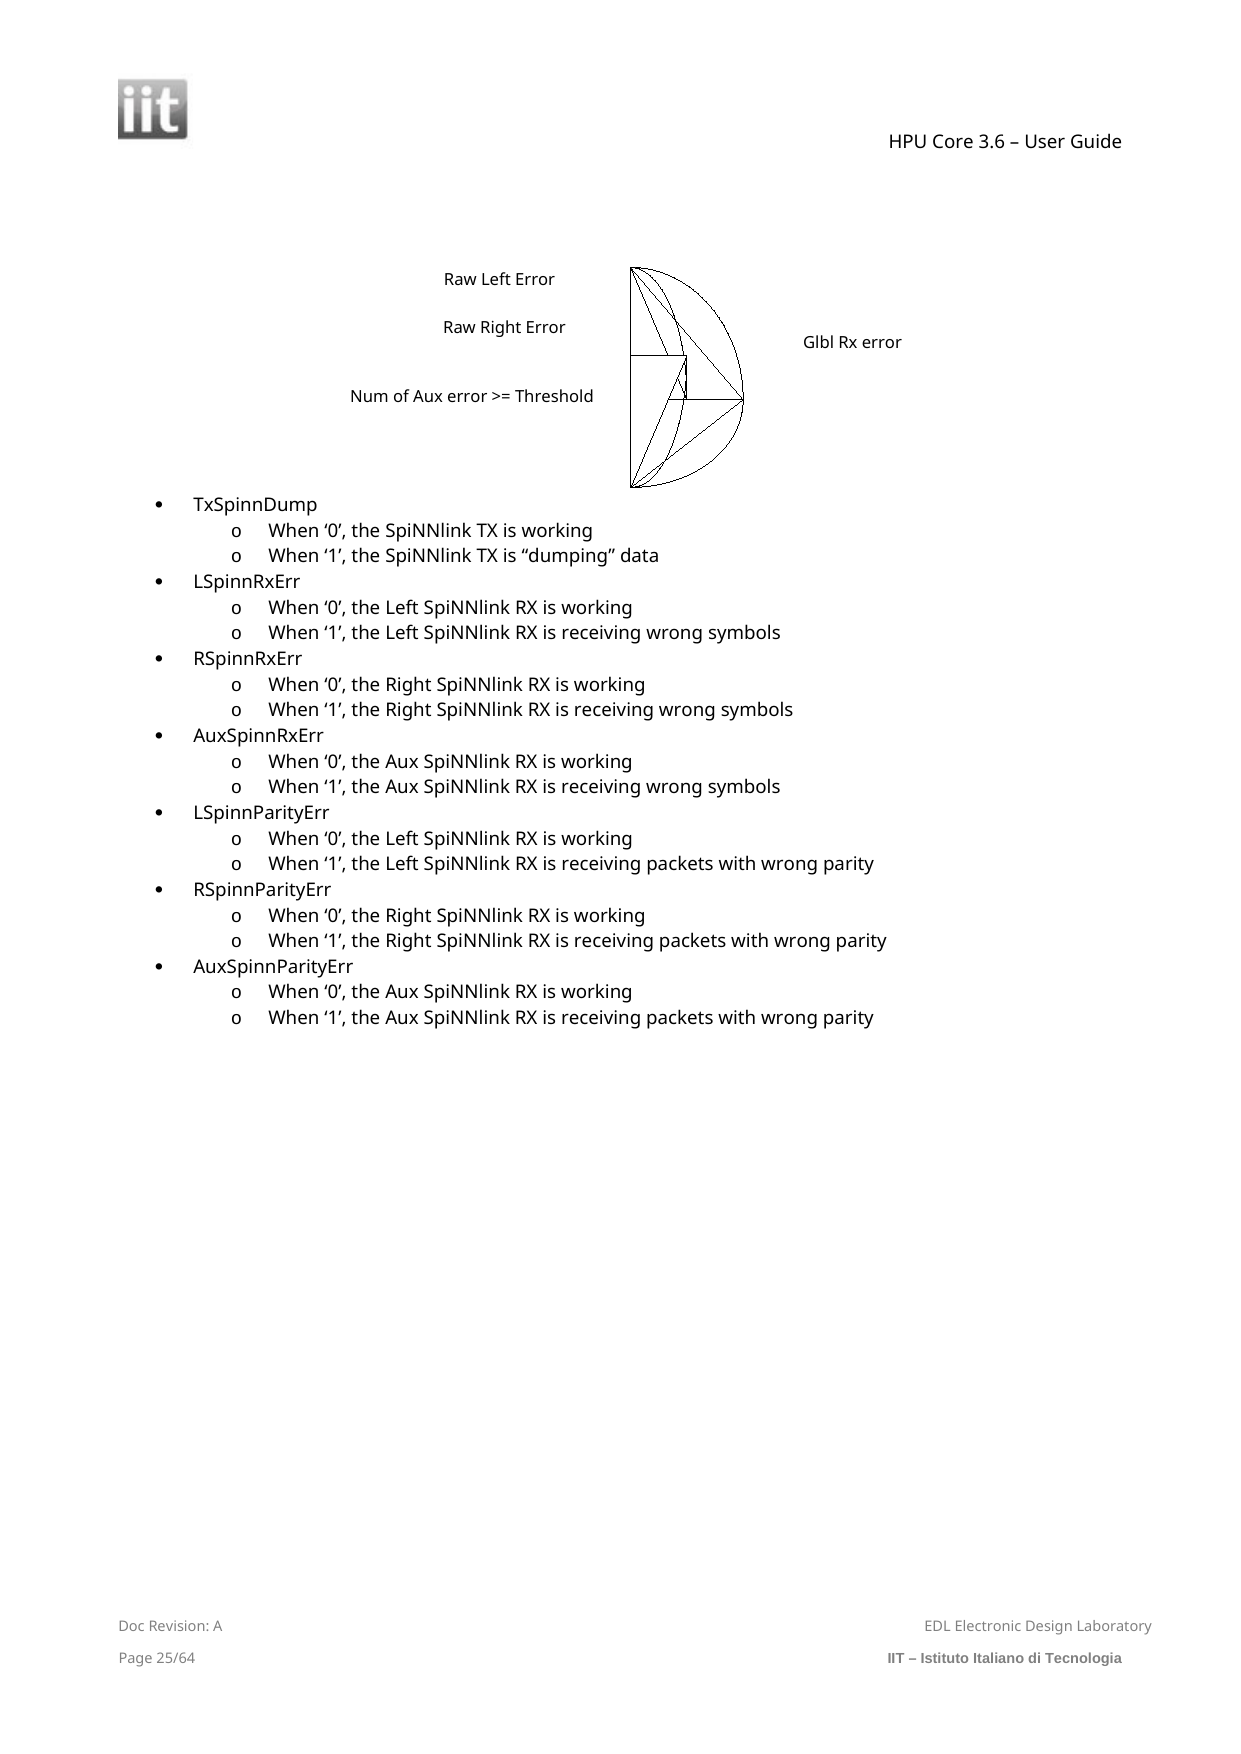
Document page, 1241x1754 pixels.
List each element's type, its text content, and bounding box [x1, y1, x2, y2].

list When ‘1’, the Left SpiNNlink RX is receiving wrong symbols [231, 620, 1122, 645]
list When ‘1’, the Aux SpiNNlink RX is receiving packets with wrong parity [231, 1004, 1122, 1030]
list When ‘1’, the Left SpiNNlink RX is receiving packets with wrong parity [231, 851, 1122, 876]
list LSpinnRxErr [156, 568, 1122, 594]
list RSpinnRxErr [156, 645, 1122, 671]
list When ‘0’, the Right SpiNNlink RX is working [231, 902, 1122, 928]
list When ‘0’, the SpiNNlink TX is working [231, 517, 1122, 543]
list When ‘1’, the Right SpiNNlink RX is receiving packets with wrong parity [231, 928, 1122, 953]
list RSpinnParityErr [156, 876, 1122, 902]
list When ‘0’, the Aux SpiNNlink RX is working [231, 979, 1122, 1004]
list When ‘1’, the Aux SpiNNlink RX is receiving wrong symbols [231, 774, 1122, 799]
list TxSpinnDump [156, 491, 1122, 517]
list When ‘1’, the SpiNNlink TX is “dumping” data [231, 543, 1122, 568]
list When ‘1’, the Right SpiNNlink RX is receiving wrong symbols [231, 697, 1122, 722]
list LSpinnParityErr [156, 799, 1122, 825]
list When ‘0’, the Left SpiNNlink RX is working [231, 594, 1122, 620]
list AuxSpinnParityErr [156, 953, 1122, 979]
list When ‘0’, the Aux SpiNNlink RX is working [231, 748, 1122, 774]
list When ‘0’, the Left SpiNNlink RX is working [231, 825, 1122, 851]
list When ‘0’, the Right SpiNNlink RX is working [231, 671, 1122, 697]
picture [118, 73, 194, 149]
list AuxSpinnRxErr [156, 722, 1122, 748]
